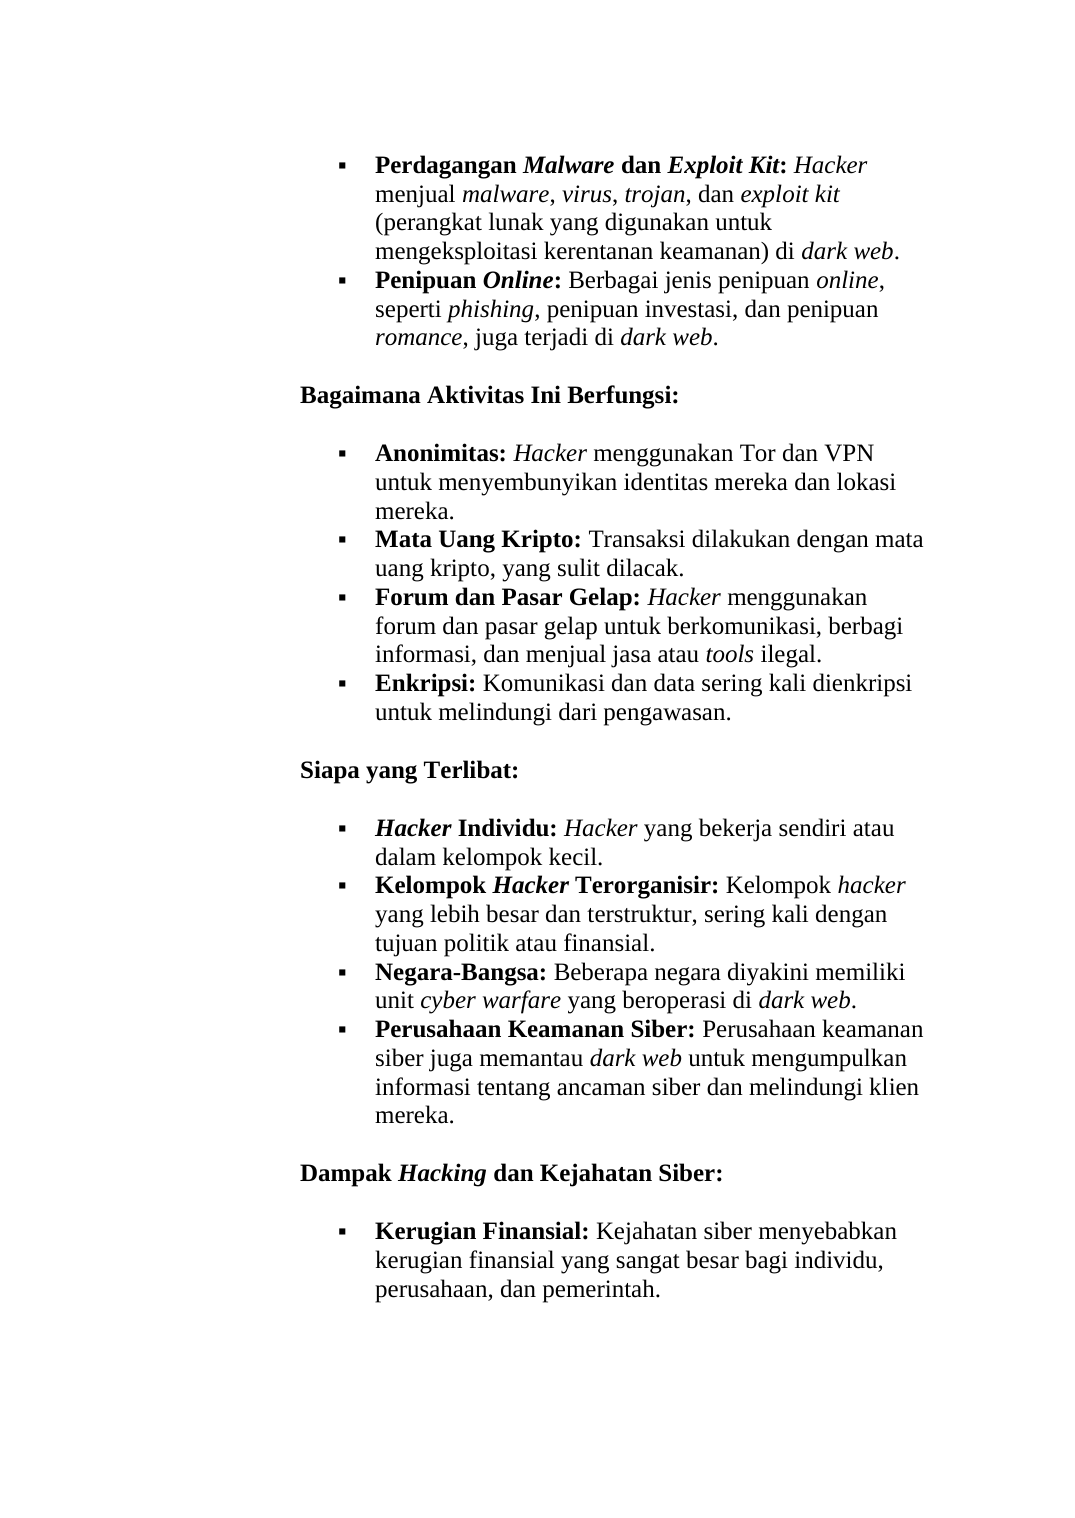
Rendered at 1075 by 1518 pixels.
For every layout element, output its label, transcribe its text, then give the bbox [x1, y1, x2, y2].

text Siapa yang Terlibat: [300, 755, 925, 784]
text Dampak Hacking dan Kejahatan Siber: [300, 1158, 925, 1187]
list Kerugian Finansial: Kejahatan siber menyebabkan kerugian finansial yang sangat besar bagi individu, perusahaan, dan pemerintah. [337, 1216, 925, 1302]
list Mata Uang Kripto: Transaksi dilakukan dengan mata uang kripto, yang sulit dilacak. [337, 524, 925, 582]
list Perusahaan Keamanan Siber: Perusahaan keamanan siber juga memantau dark web untuk mengumpulkan informasi tentang ancaman siber dan melindungi klien mereka. [337, 1014, 925, 1129]
list Perdagangan Malware dan Exploit Kit: Hacker menjual malware, virus, trojan, dan exploit kit (perangkat lunak yang digunakan untuk mengeksploitasi kerentanan keamanan) di dark web. [337, 150, 925, 265]
list Hacker Individu: Hacker yang bekerja sendiri atau dalam kelompok kecil. [337, 813, 925, 870]
list Negara-Bangsa: Beberapa negara diyakini memiliki unit cyber warfare yang beroperasi di dark web. [337, 957, 925, 1014]
list Anonimitas: Hacker menggunakan Tor dan VPN untuk menyembunyikan identitas mereka dan lokasi mereka. [337, 438, 925, 524]
list Penipuan Online: Berbagai jenis penipuan online, seperti phishing, penipuan investasi, dan penipuan romance, juga terjadi di dark web. [337, 265, 925, 351]
list Enkripsi: Komunikasi dan data sering kali dienkripsi untuk melindungi dari pengawasan. [337, 668, 925, 726]
text Bagaimana Aktivitas Ini Berfungsi: [300, 380, 925, 409]
list Kelompok Hacker Terorganisir: Kelompok hacker yang lebih besar dan terstruktur, sering kali dengan tujuan politik atau finansial. [337, 870, 925, 957]
list Forum dan Pasar Gelap: Hacker menggunakan forum dan pasar gelap untuk berkomunikasi, berbagi informasi, dan menjual jasa atau tools ilegal. [337, 582, 925, 668]
